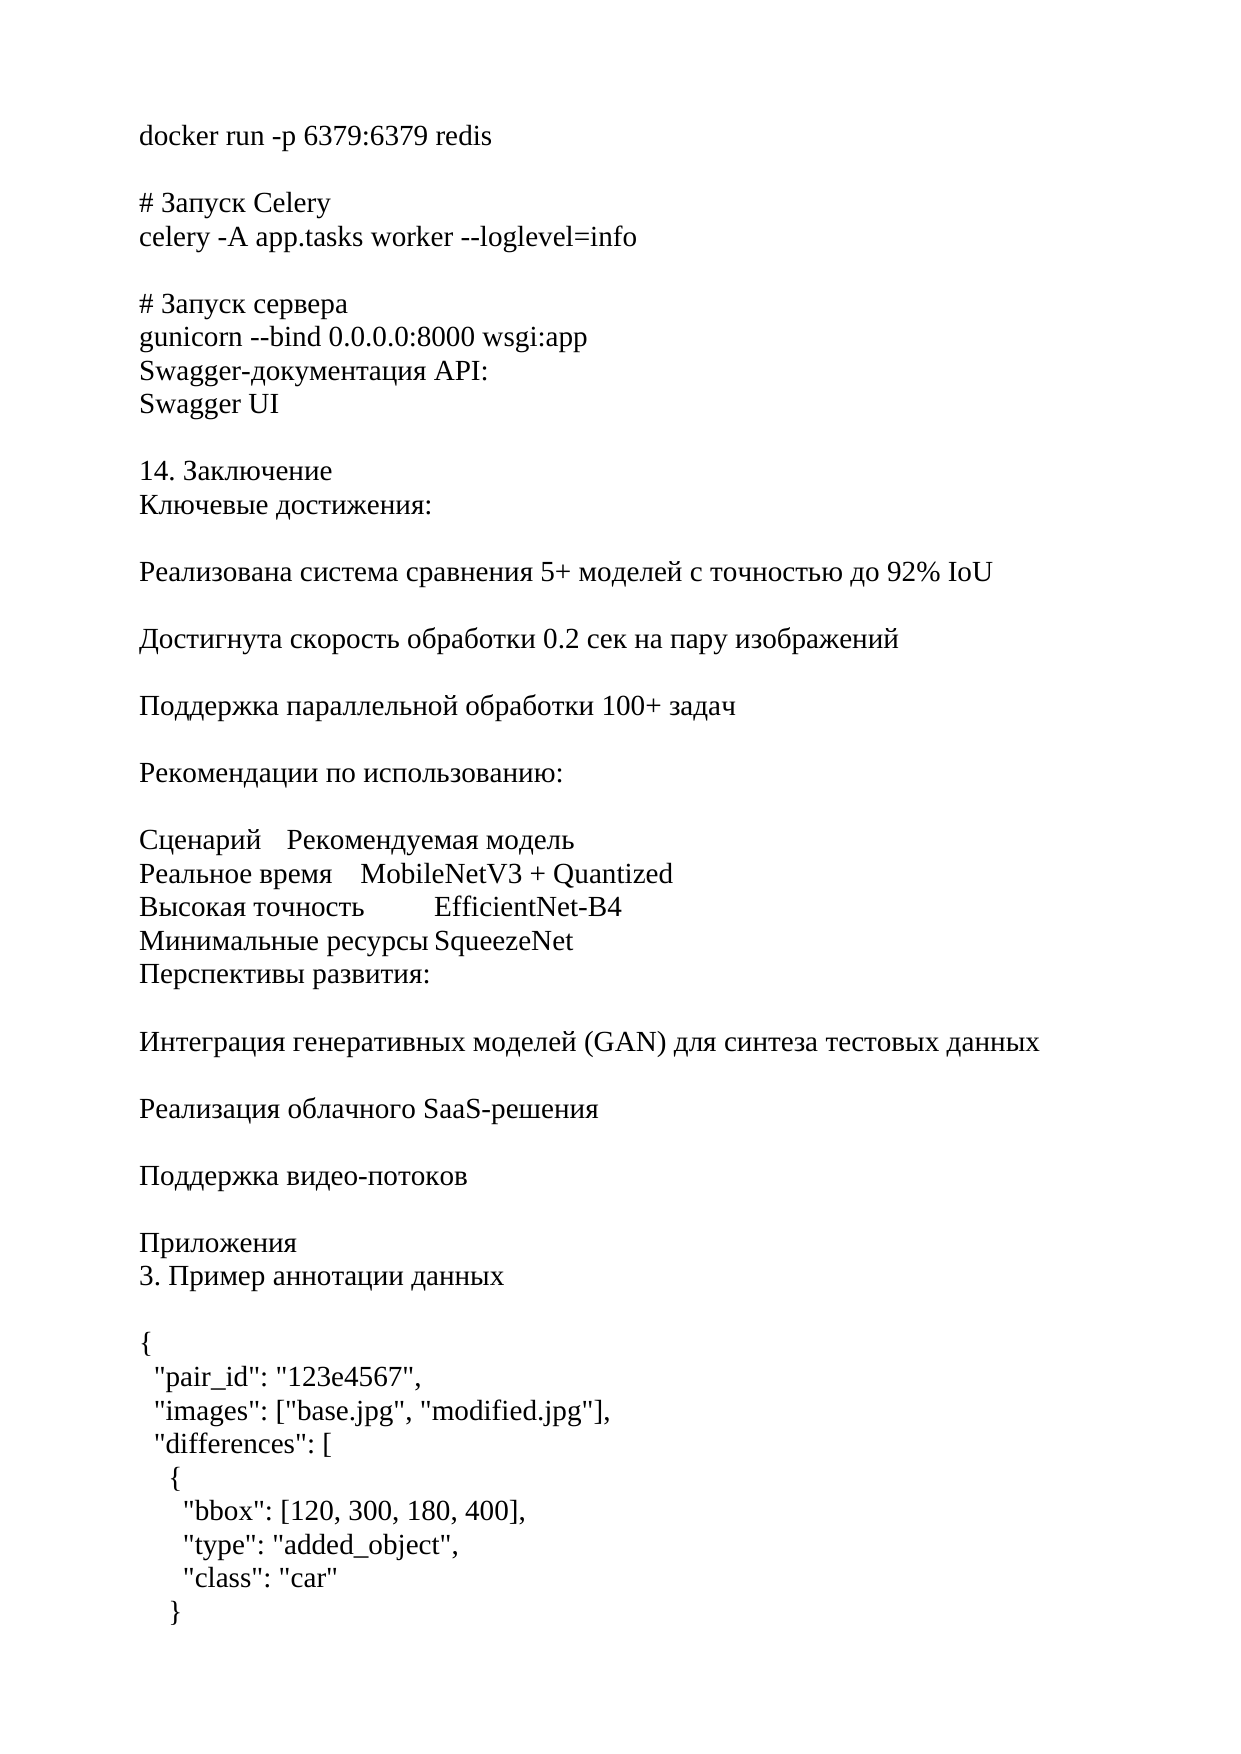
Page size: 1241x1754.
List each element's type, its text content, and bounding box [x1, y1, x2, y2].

text Реализована система сравнения 5+ моделей с точностью до 92% IoU [139, 554, 1101, 588]
text "bbox": [120, 300, 180, 400], [139, 1493, 1101, 1527]
text { [139, 1460, 1101, 1493]
text Swagger-документация API: [139, 353, 1101, 386]
text Приложения [139, 1225, 1101, 1258]
text "class": "car" [139, 1560, 1101, 1594]
text } [139, 1594, 1101, 1627]
text Минимальные ресурсы SqueezeNet [139, 923, 1101, 957]
text 3. Пример аннотации данных [139, 1258, 1101, 1292]
text # Запуск сервера [139, 286, 1101, 319]
text Ключевые достижения: [139, 487, 1101, 521]
text Поддержка видео-потоков [139, 1158, 1101, 1191]
text { [139, 1326, 1101, 1359]
text Перспективы развития: [139, 957, 1101, 990]
text Swagger UI [139, 386, 1101, 420]
text Интеграция генеративных моделей (GAN) для синтеза тестовых данных [139, 1024, 1101, 1057]
text Рекомендации по использованию: [139, 755, 1101, 789]
text celery -A app.tasks worker --loglevel=info [139, 219, 1101, 252]
text 14. Заключение [139, 453, 1101, 487]
text Реализация облачного SaaS-решения [139, 1091, 1101, 1124]
text "differences": [ [139, 1426, 1101, 1460]
text Высокая точность EfficientNet-B4 [139, 889, 1101, 923]
text "type": "added_object", [139, 1527, 1101, 1560]
text Сценарий Рекомендуемая модель [139, 822, 1101, 856]
text Поддержка параллельной обработки 100+ задач [139, 688, 1101, 722]
text # Запуск Celery [139, 185, 1101, 219]
text "pair_id": "123e4567", [139, 1359, 1101, 1393]
text gunicorn --bind 0.0.0.0:8000 wsgi:app [139, 319, 1101, 353]
text Достигнута скорость обработки 0.2 сек на пару изображений [139, 621, 1101, 655]
text docker run -p 6379:6379 redis [139, 118, 1101, 152]
text "images": ["base.jpg", "modified.jpg"], [139, 1393, 1101, 1426]
text Реальное время MobileNetV3 + Quantized [139, 856, 1101, 889]
